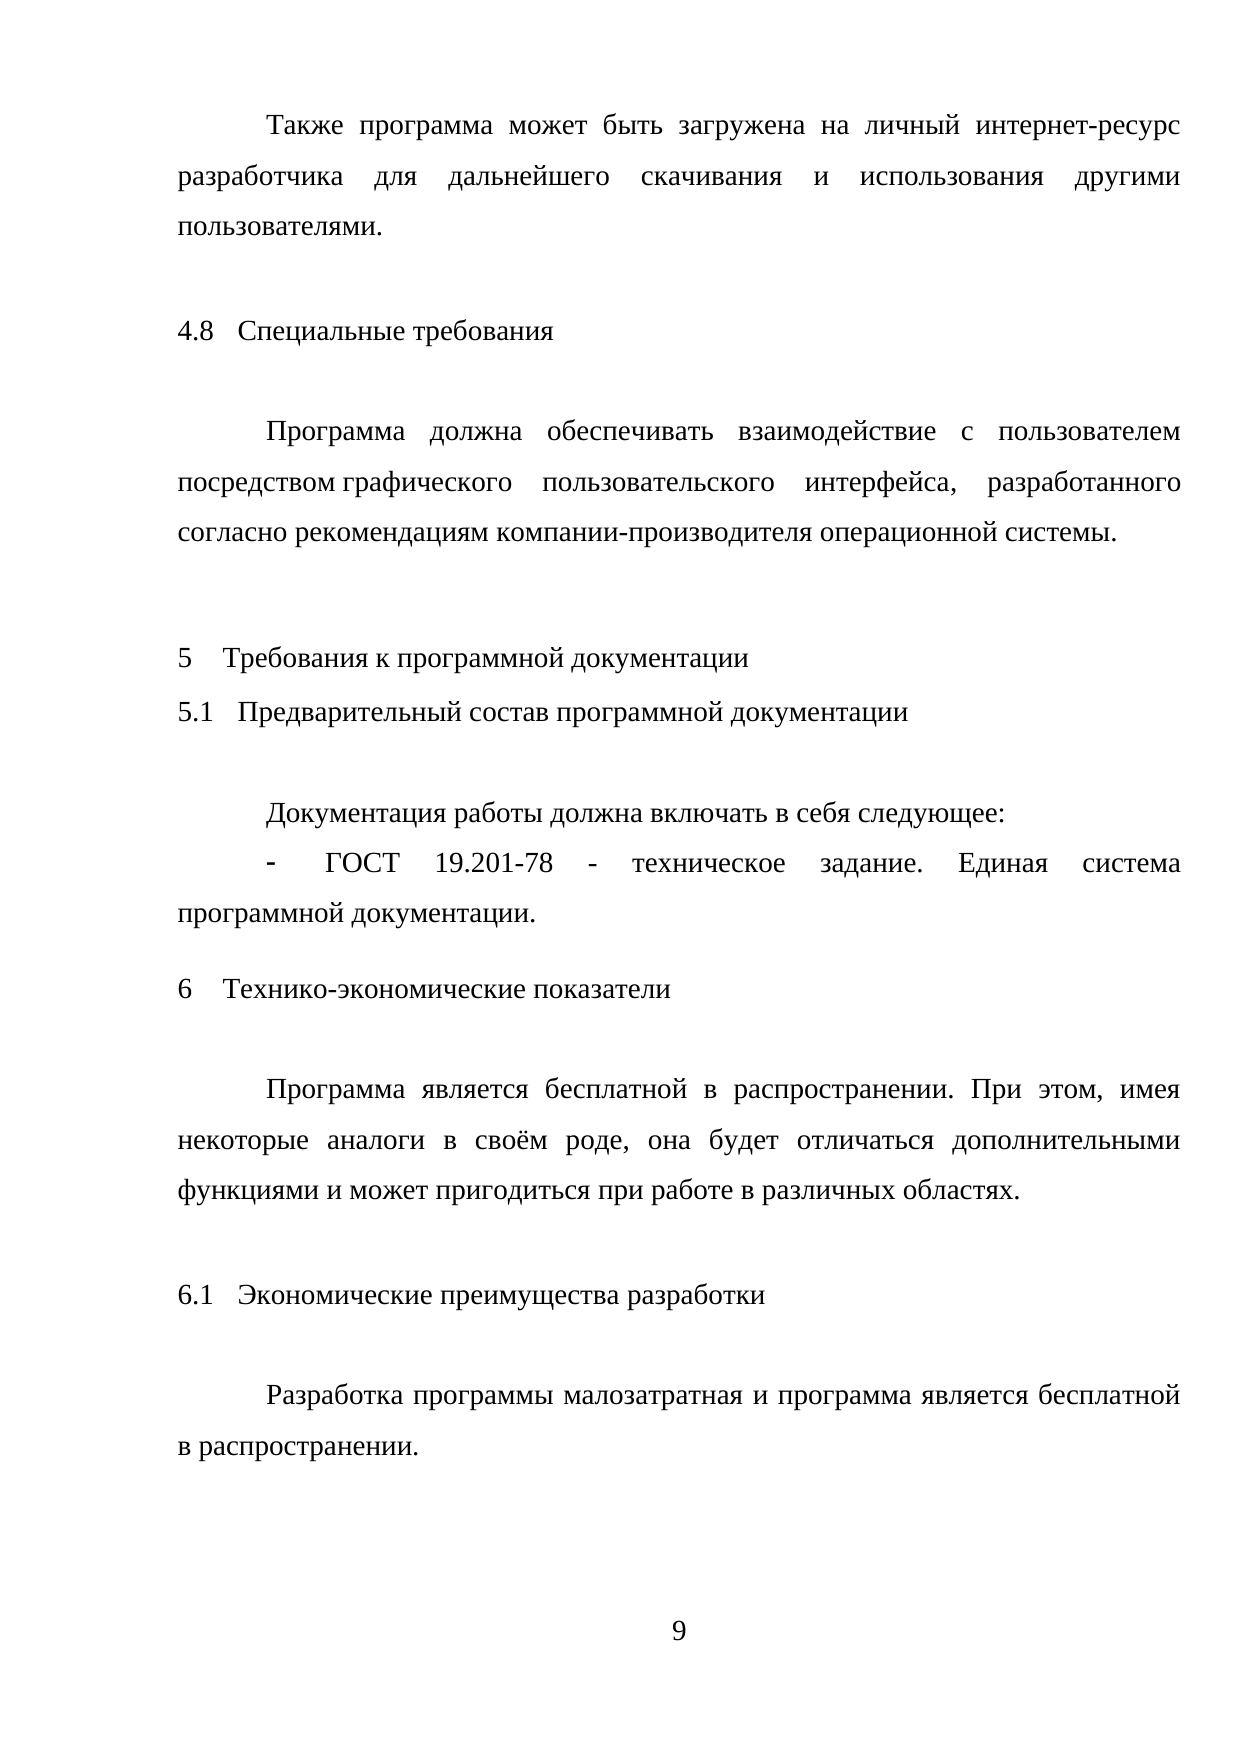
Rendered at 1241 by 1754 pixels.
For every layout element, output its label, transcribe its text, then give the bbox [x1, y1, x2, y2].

subtitle Требования к программной документации [177, 640, 1181, 673]
text Программа должна обеспечивать взаимодействие с пользователем посредством графического пользовательского интерфейса, разработанного согласно рекомендациям компании-производителя операционной системы. [177, 413, 1181, 548]
text Также программа может быть загружена на личный интернет-ресурс разработчика для дальнейшего скачивания и использования другими пользователями. [177, 107, 1181, 242]
subtitle Технико-экономические показатели [177, 971, 1181, 1004]
subtitle Специальные требования [177, 313, 1181, 346]
subtitle Предварительный состав программной документации [177, 694, 1181, 728]
text Документация работы должна включать в себя следующее: [177, 795, 1181, 828]
text Программа является бесплатной в распространении. При этом, имея некоторые аналоги в своём роде, она будет отличаться дополнительными функциями и может пригодиться при работе в различных областях. [177, 1071, 1181, 1206]
text Разработка программы малозатратная и программа является бесплатной в распространении. [177, 1377, 1181, 1461]
subtitle Экономические преимущества разработки [177, 1277, 1181, 1310]
list ГОСТ 19.201-78 - техническое задание. Единая система программной документации. [177, 845, 1181, 929]
